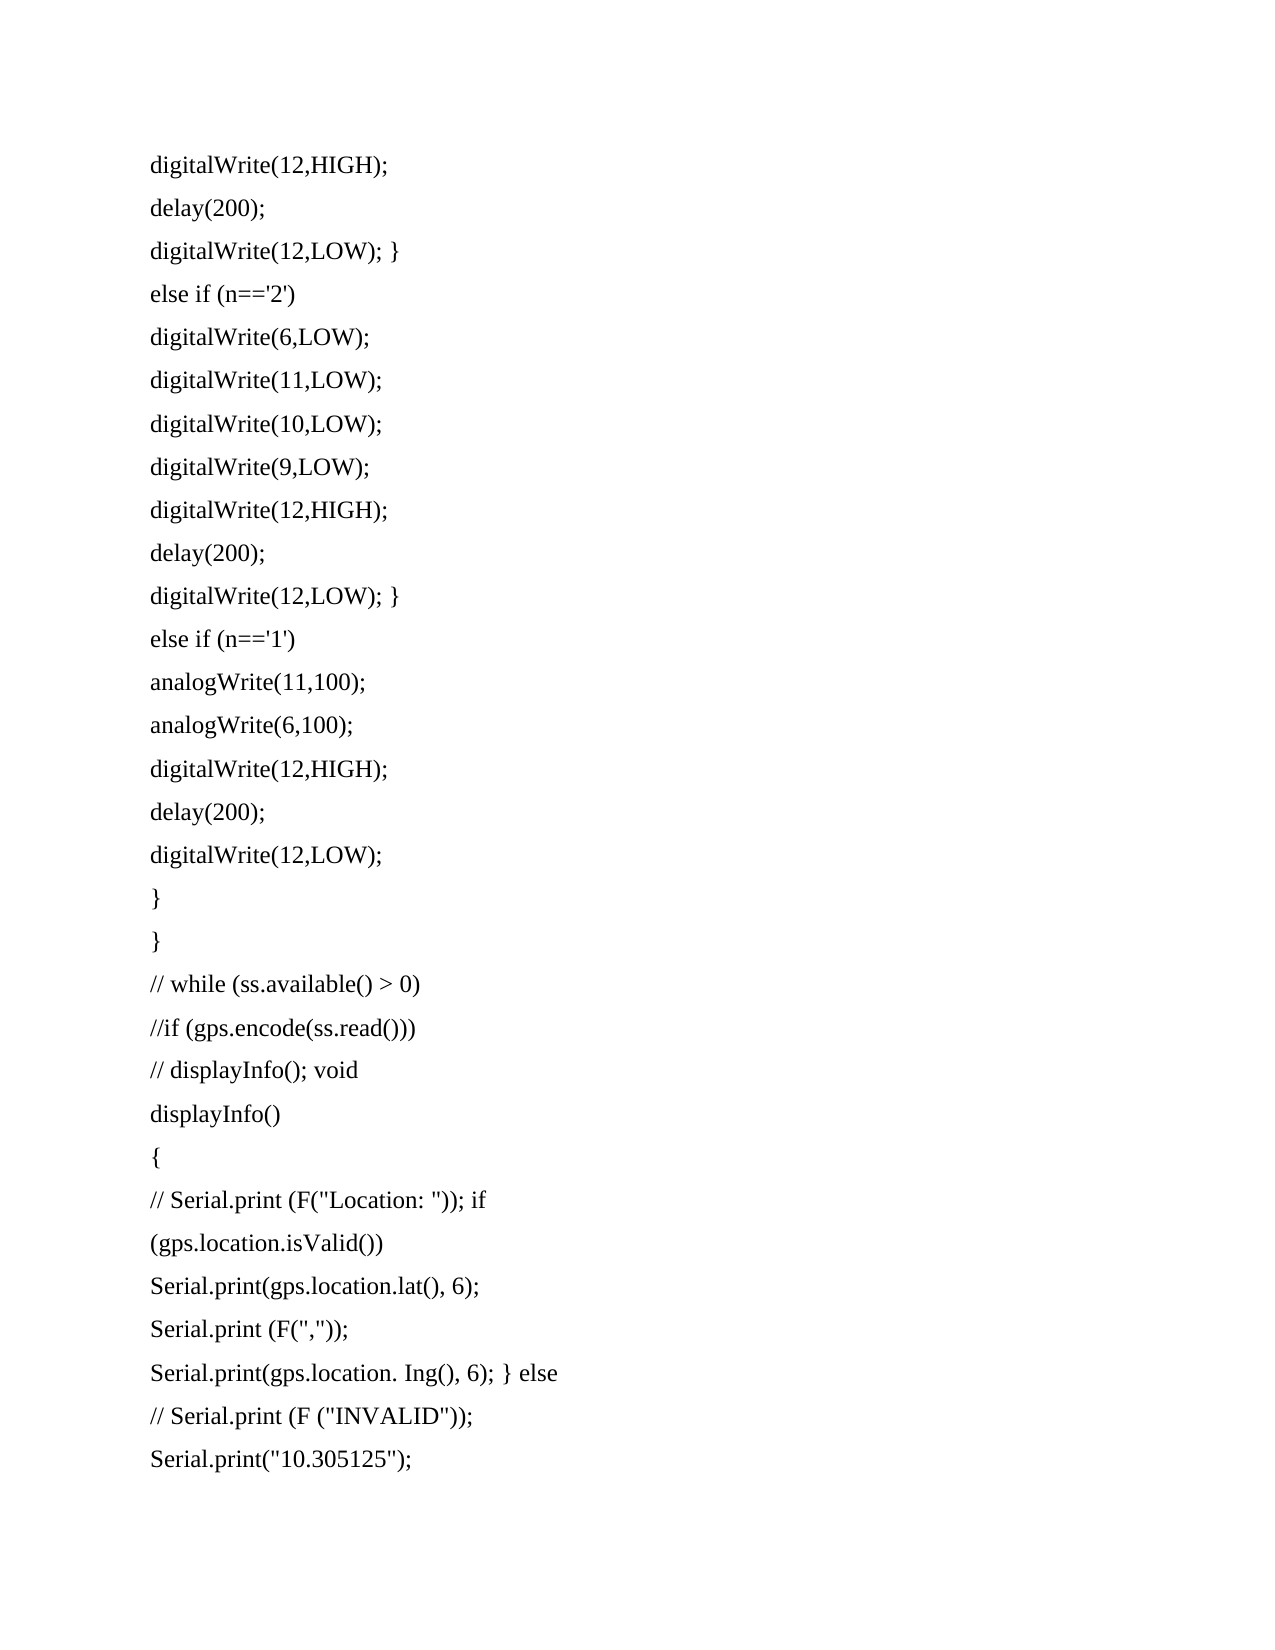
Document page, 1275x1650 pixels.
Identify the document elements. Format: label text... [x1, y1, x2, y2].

text // displayInfo(); void displayInfo() [150, 1056, 360, 1127]
text digitalWrite(12,HIGH); delay(200); digitalWrite(12,LOW); } else if (n=='2') digitalWrite(6,LOW); digitalWrite(11,LOW); digitalWrite(10,LOW); digitalWrite(9,LOW); digitalWrite(12,HIGH); delay(200); digitalWrite(12,LOW); } else if (n=='1') analogWrite(11,100); analogWrite(6,100); digitalWrite(12,HIGH); delay(200); digitalWrite(12,LOW); [150, 150, 403, 869]
text // Serial.print (F ("INVALID")); Serial.print("10.305125"); [150, 1401, 473, 1473]
text { [150, 1142, 1102, 1171]
text // Serial.print (F("Location: ")); if (gps.location.isValid()) Serial.print(gps.location.lat(), 6); Serial.print (F(",")); Serial.print(gps.location. Ing(), 6); } else [150, 1185, 558, 1386]
text //if (gps.encode(ss.read())) [150, 1013, 1102, 1041]
text // while (ss.available() > 0) [150, 969, 1102, 998]
text } [150, 883, 1102, 912]
text } [150, 926, 1102, 955]
